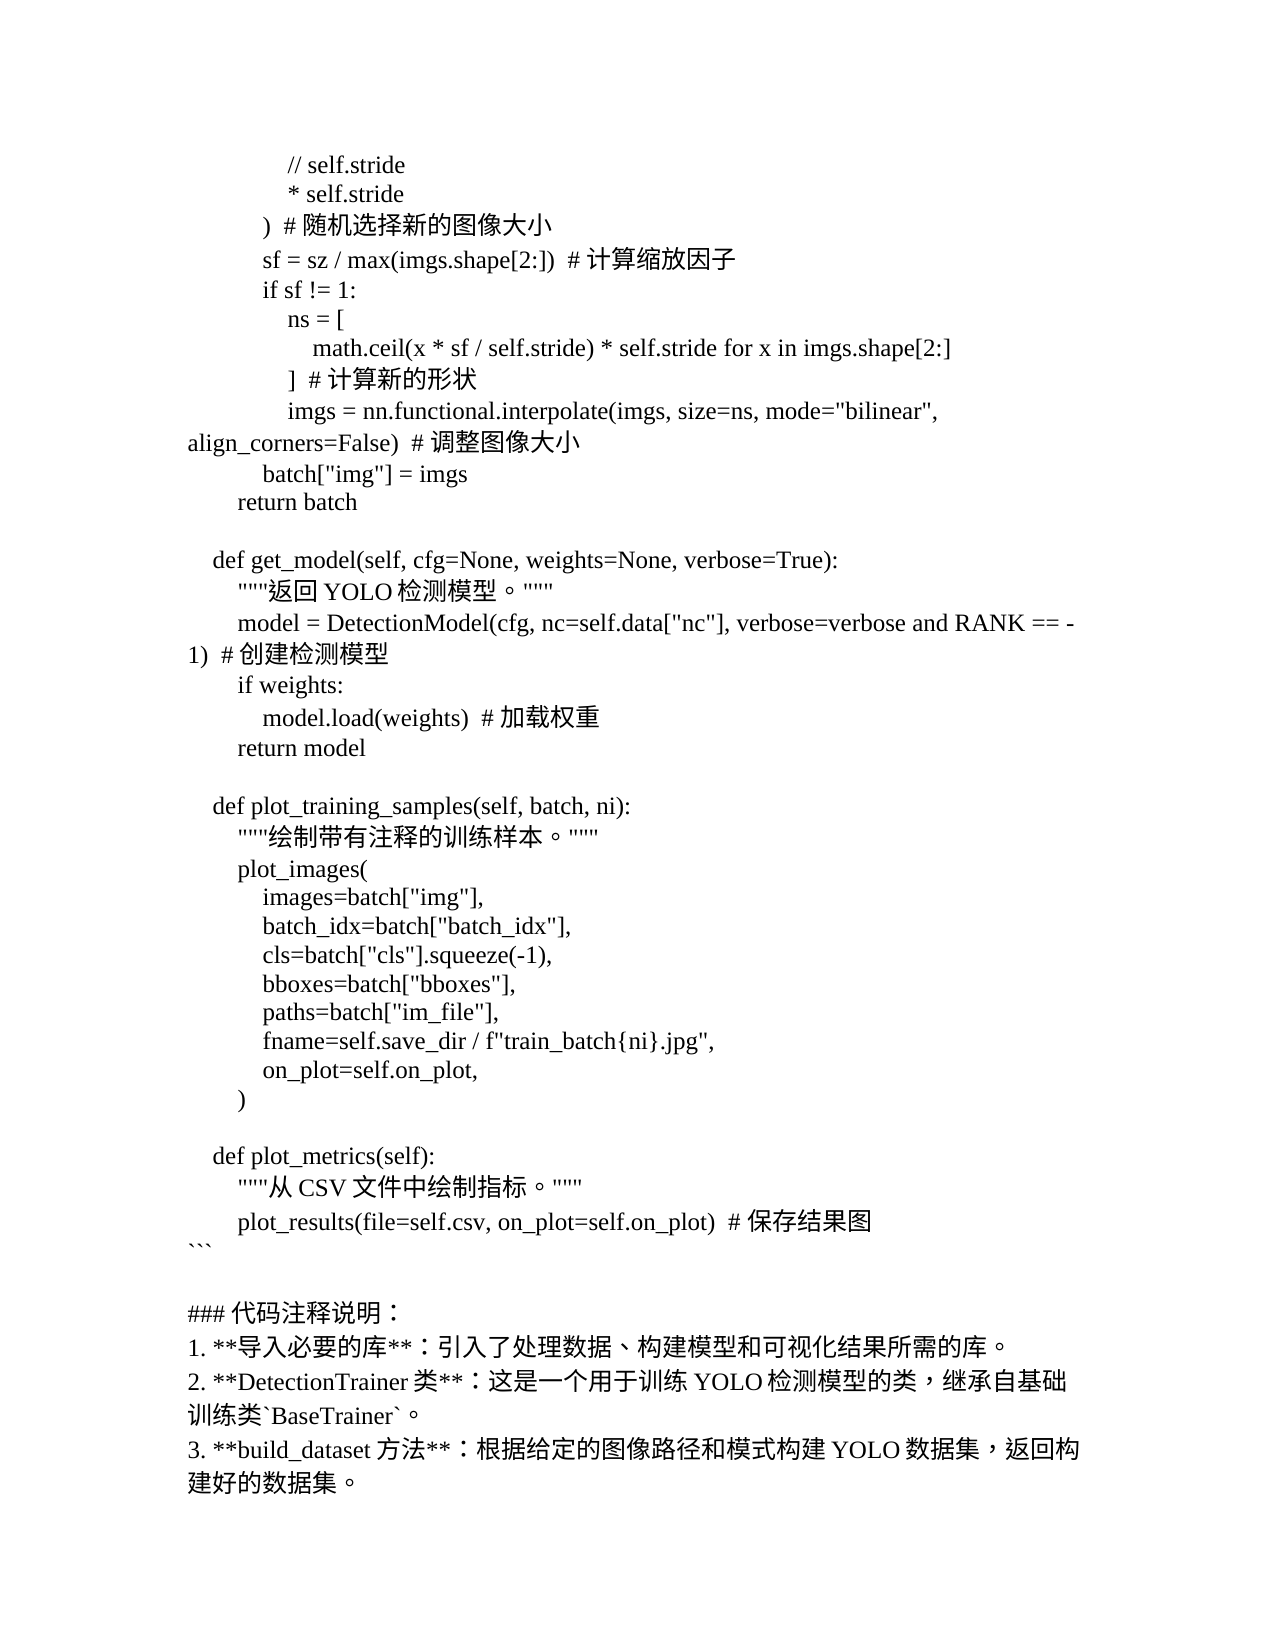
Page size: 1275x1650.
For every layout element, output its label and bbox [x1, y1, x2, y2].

text [187, 150, 1087, 1500]
